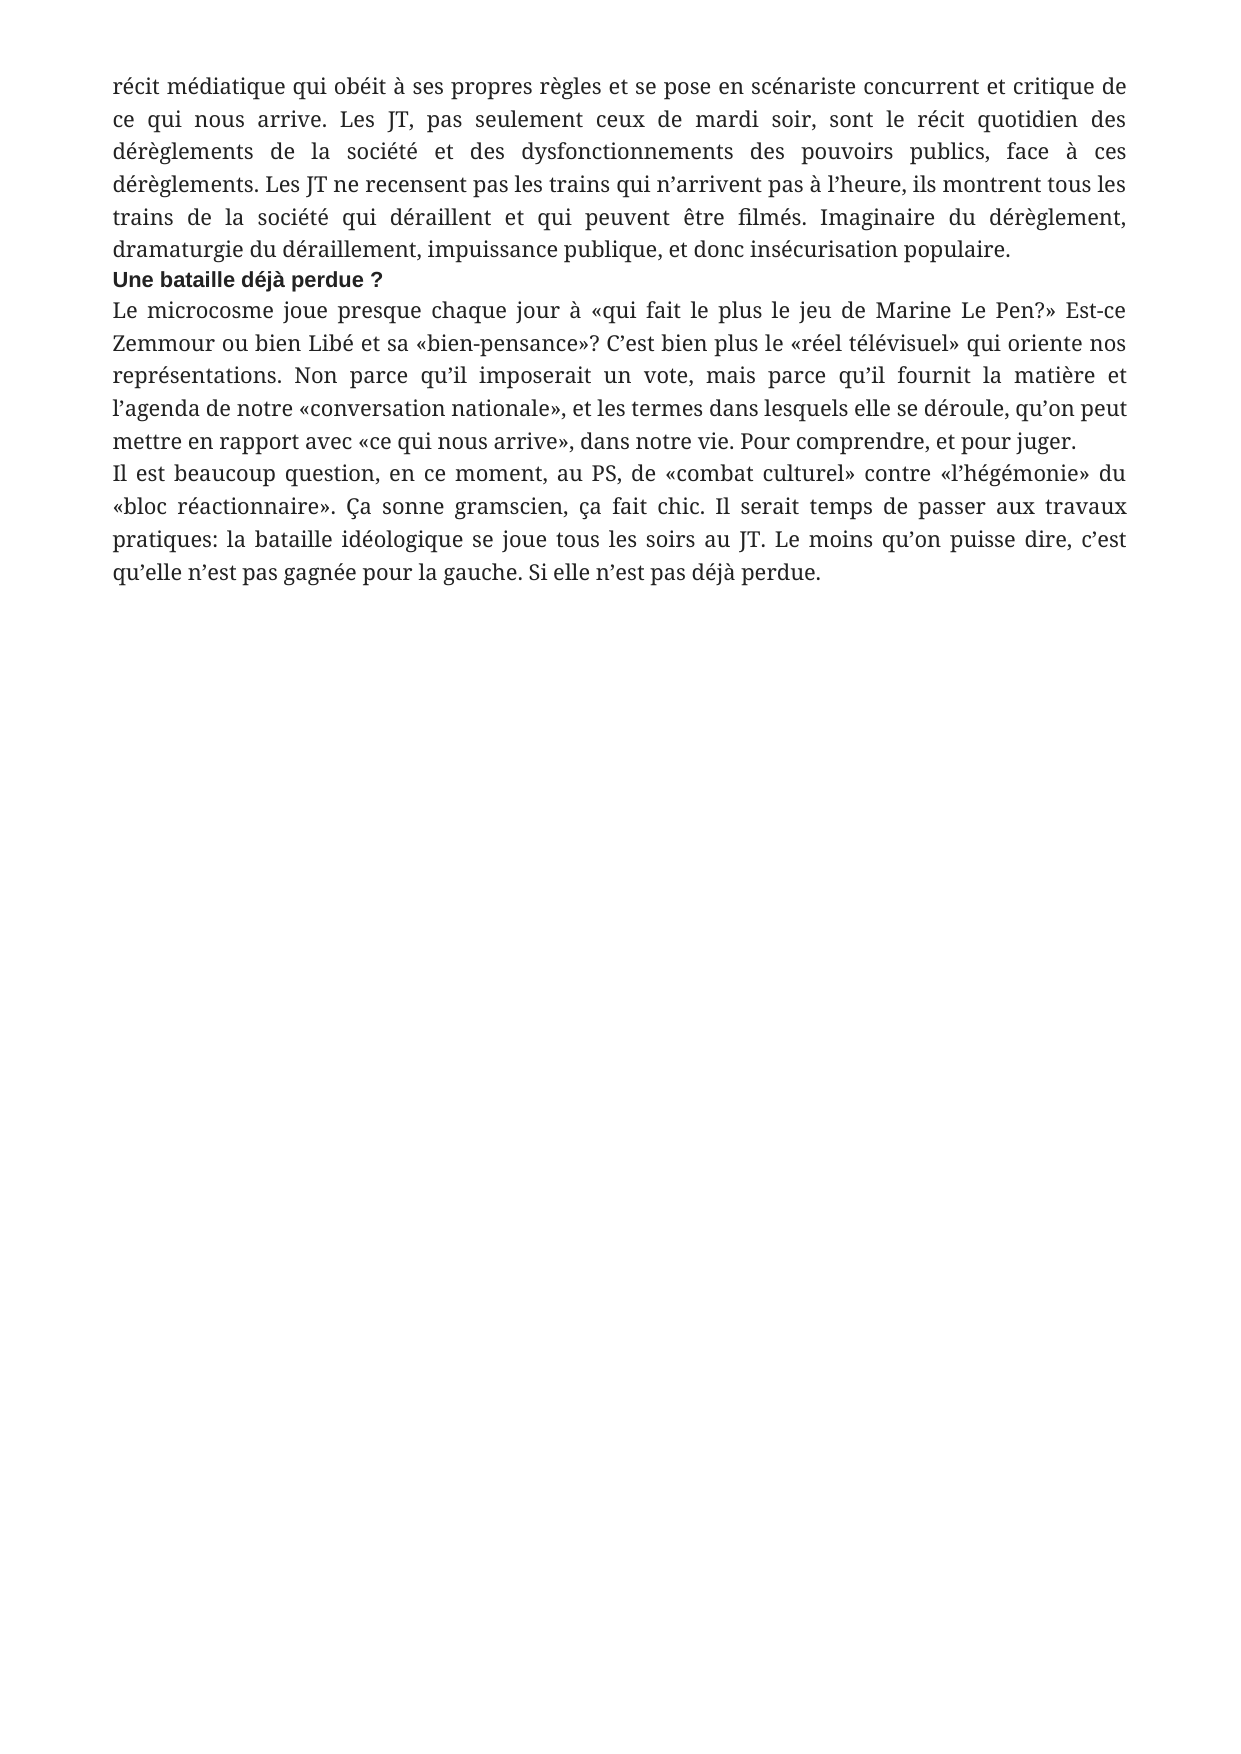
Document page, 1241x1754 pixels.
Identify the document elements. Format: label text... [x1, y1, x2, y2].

subtitle Une bataille déjà perdue ? [112, 267, 1128, 292]
text Il est beaucoup question, en ce moment, au PS, de «combat culturel» contre «l’hégémonie» du «bloc réactionnaire». Ça sonne gramscien, ça fait chic. Il serait temps de passer aux travaux pratiques: la bataille idéologique se joue tous les soirs au JT. Le moins qu’on puisse dire, c’est qu’elle n’est pas gagnée pour la gauche. Si elle n’est pas déjà perdue. [112, 458, 1128, 586]
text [112, 71, 1128, 264]
text Le microcosme joue presque chaque jour à «qui fait le plus le jeu de Marine Le Pen?» Est-ce Zemmour ou bien Libé et sa «bien-pensance»? C’est bien plus le «réel télévisuel» qui oriente nos représentations. Non parce qu’il imposerait un vote, mais parce qu’il fournit la matière et l’agenda de notre «conversation nationale», et les termes dans lesquels elle se déroule, qu’on peut mettre en rapport avec «ce qui nous arrive», dans notre vie. Pour comprendre, et pour juger. [112, 295, 1128, 455]
